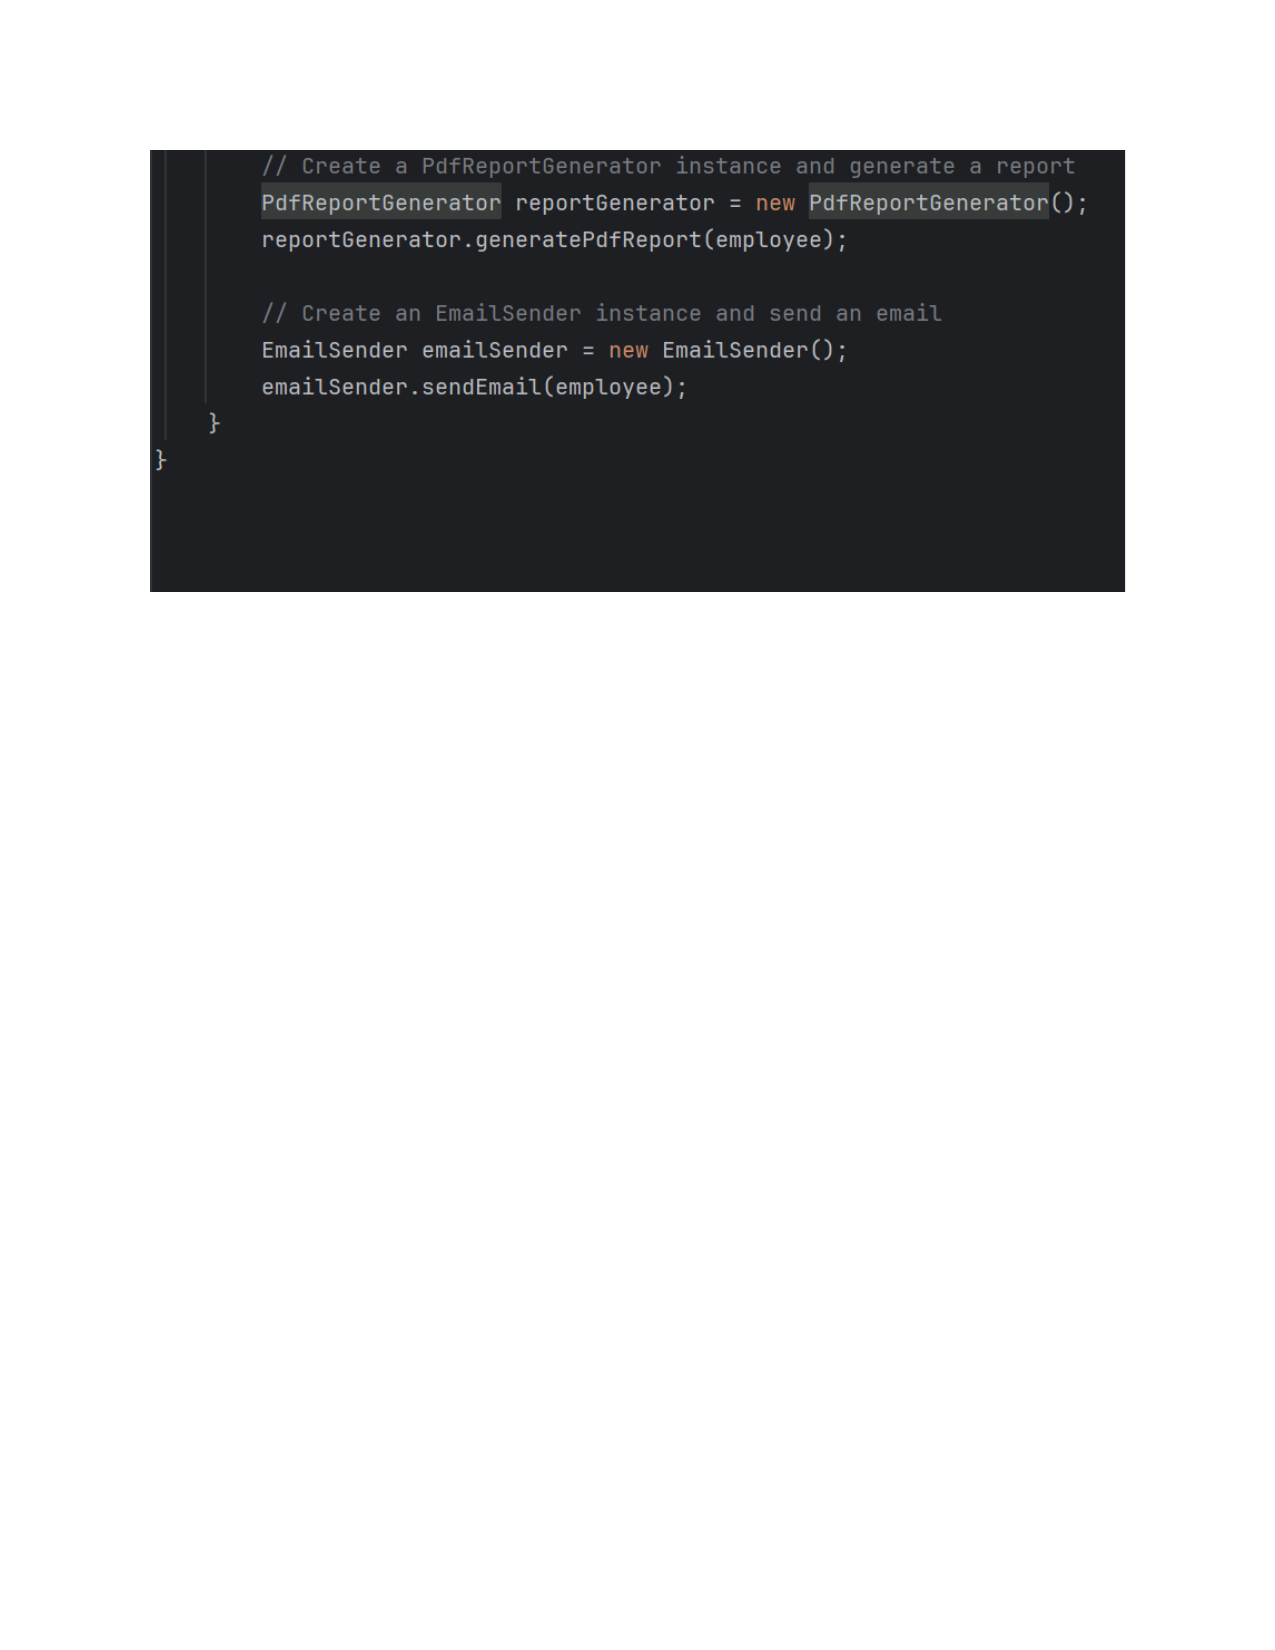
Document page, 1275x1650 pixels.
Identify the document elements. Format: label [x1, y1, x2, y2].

picture [150, 150, 1125, 592]
